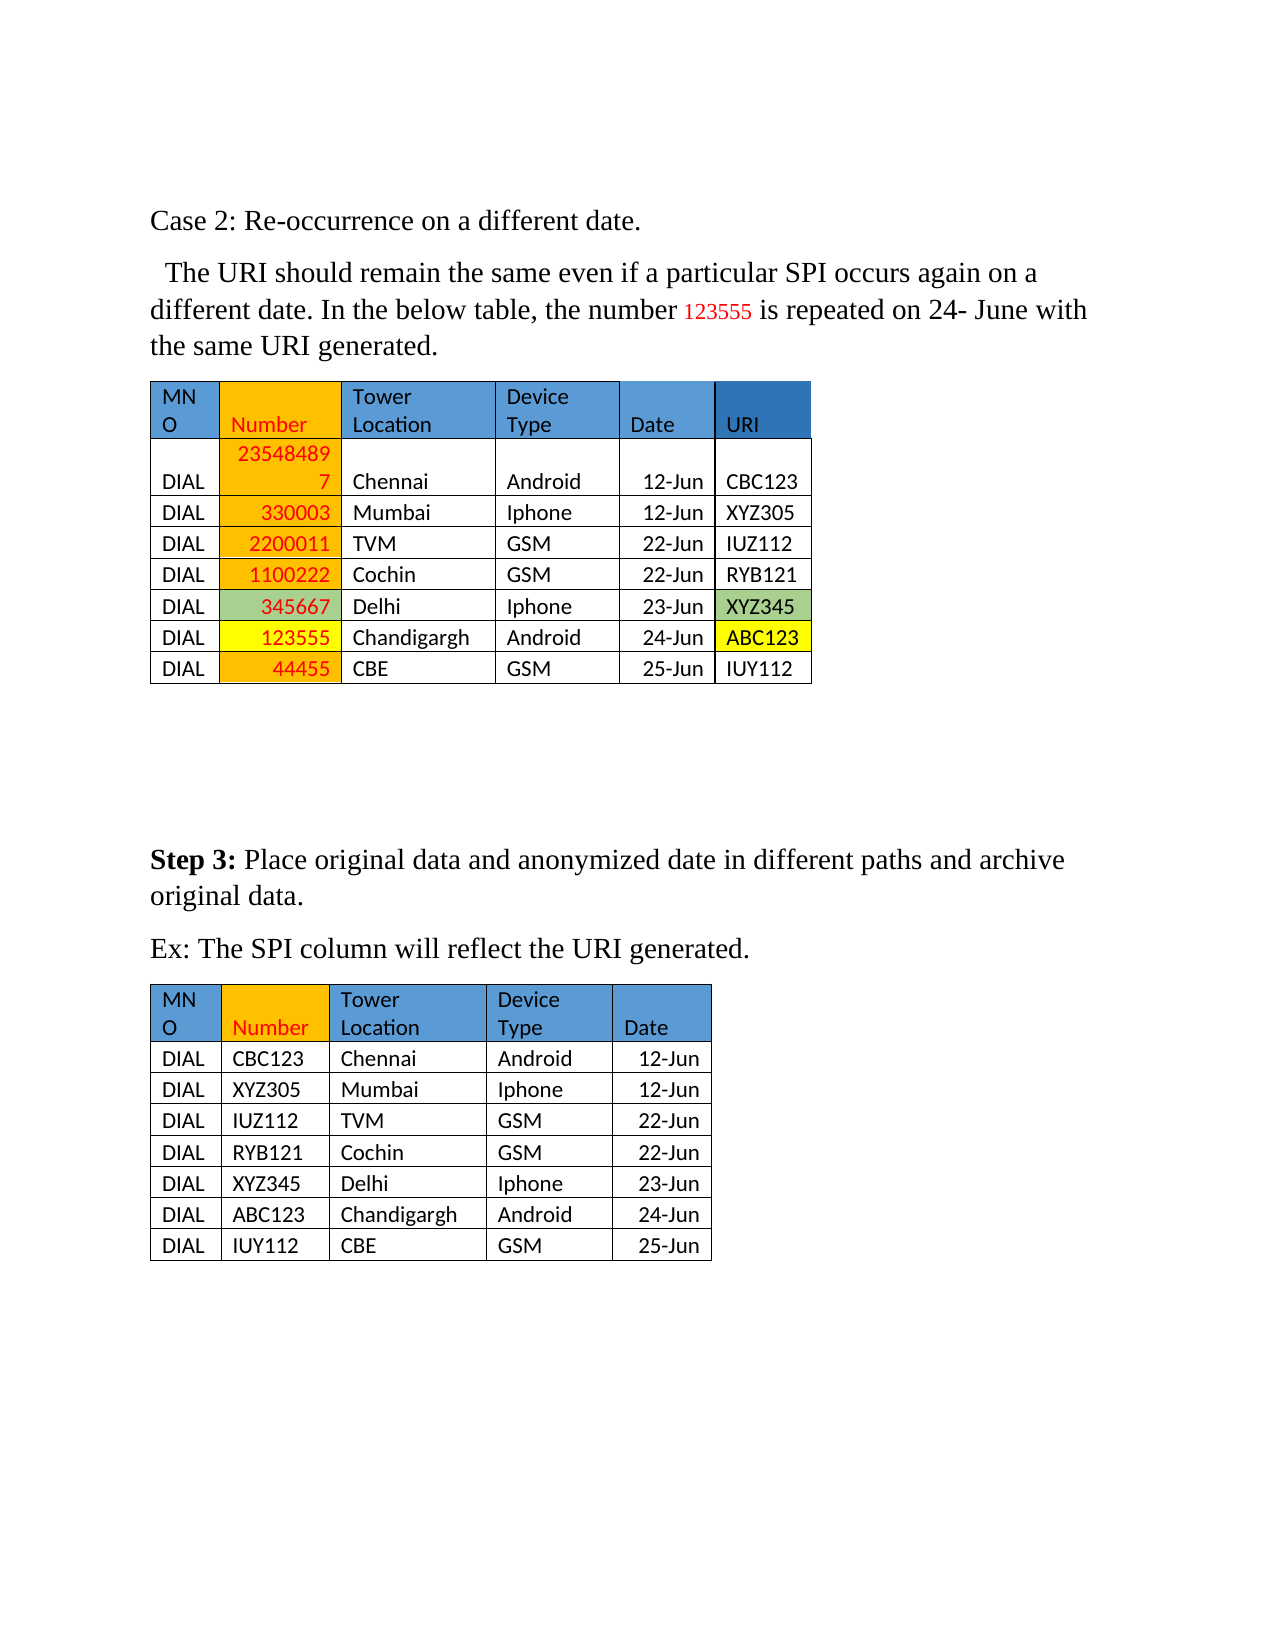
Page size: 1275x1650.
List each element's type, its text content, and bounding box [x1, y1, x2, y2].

table_cell TVM [342, 527, 495, 557]
table_cell DIAL [151, 621, 219, 651]
table_cell 2200011 [220, 527, 341, 557]
table_cell RYB121 [222, 1136, 329, 1166]
table_cell CBC123 [716, 439, 811, 495]
table_cell 1100222 [220, 559, 341, 589]
table_cell 44455 [220, 652, 341, 682]
table_cell Chandigargh [330, 1198, 486, 1228]
table_cell 22-Jun [620, 559, 714, 589]
table_header Date [613, 985, 711, 1041]
table_cell DIAL [151, 1136, 221, 1166]
table_cell Chennai [330, 1042, 486, 1072]
table_cell Delhi [342, 590, 495, 620]
table_cell IUZ112 [222, 1104, 329, 1134]
table_cell GSM [496, 559, 619, 589]
table_cell 25-Jun [620, 652, 714, 682]
table_cell DIAL [151, 652, 219, 682]
table_cell 24-Jun [620, 621, 714, 651]
table_cell 22-Jun [613, 1136, 711, 1166]
table_cell DIAL [151, 1167, 221, 1197]
table_cell Android [487, 1042, 612, 1072]
table_cell CBC123 [222, 1042, 329, 1072]
table_cell CBE [330, 1229, 486, 1259]
table_cell 330003 [220, 496, 341, 526]
text Step 3: Place original data and anonymized date in different paths and archive original data. [150, 842, 1125, 912]
table_cell Android [496, 621, 619, 651]
table_cell DIAL [151, 527, 219, 557]
table_cell GSM [496, 652, 619, 682]
table_cell 123555 [220, 621, 341, 651]
text Case 2: Re-occurrence on a different date. [150, 203, 1125, 236]
table_header URI [716, 381, 811, 438]
table_cell DIAL [151, 439, 219, 495]
text Ex: The SPI column will reflect the URI generated. [150, 931, 1125, 964]
table_cell Iphone [496, 496, 619, 526]
table_header Device Type [496, 382, 619, 438]
table_cell DIAL [151, 1104, 221, 1134]
table_cell Chennai [342, 439, 495, 495]
table_cell Iphone [496, 590, 619, 620]
table_cell XYZ305 [222, 1073, 329, 1103]
table_cell RYB121 [716, 559, 811, 589]
table_cell GSM [487, 1104, 612, 1134]
table_cell 22-Jun [620, 527, 714, 557]
table_cell 345667 [220, 590, 341, 620]
table_cell Cochin [342, 559, 495, 589]
table_cell Mumbai [342, 496, 495, 526]
table_cell Delhi [330, 1167, 486, 1197]
table_cell ABC123 [222, 1198, 329, 1228]
table_cell DIAL [151, 1198, 221, 1228]
table_cell 12-Jun [620, 496, 714, 526]
table_cell 25-Jun [613, 1229, 711, 1259]
text The URI should remain the same even if a particular SPI occurs again on a different date. In the below table, the number 123555 is repeated on 24- June with the same URI generated. [150, 256, 1125, 361]
table_cell DIAL [151, 1042, 221, 1072]
table_cell 24-Jun [613, 1198, 711, 1228]
table_cell XYZ345 [716, 590, 811, 620]
table_header MNO [151, 985, 221, 1041]
table_cell CBE [342, 652, 495, 682]
table_header Date [620, 381, 715, 438]
table_header Device Type [487, 985, 612, 1041]
table_cell IUZ112 [716, 527, 811, 557]
table_cell Android [487, 1198, 612, 1228]
table_cell Cochin [330, 1136, 486, 1166]
table_cell Iphone [487, 1167, 612, 1197]
table_cell TVM [330, 1104, 486, 1134]
table_cell ABC123 [716, 621, 811, 651]
table_cell IUY112 [222, 1229, 329, 1259]
table_header Tower Location [330, 985, 486, 1041]
table_cell 235484897 [220, 439, 341, 495]
table_header Tower Location [342, 382, 495, 438]
table_header Number [222, 985, 329, 1041]
table_cell 12-Jun [613, 1073, 711, 1103]
table_cell 12-Jun [620, 439, 714, 495]
table_cell DIAL [151, 590, 219, 620]
table_cell 22-Jun [613, 1104, 711, 1134]
table_cell DIAL [151, 1073, 221, 1103]
table_cell DIAL [151, 1229, 221, 1259]
table_cell 12-Jun [613, 1042, 711, 1072]
table_cell XYZ345 [222, 1167, 329, 1197]
table_cell GSM [487, 1136, 612, 1166]
table_cell XYZ305 [716, 496, 811, 526]
table_cell DIAL [151, 496, 219, 526]
table_cell IUY112 [716, 652, 811, 682]
table_cell 23-Jun [620, 590, 714, 620]
table_header Number [220, 382, 341, 438]
table_cell DIAL [151, 559, 219, 589]
table_cell 23-Jun [613, 1167, 711, 1197]
table_cell Android [496, 439, 619, 495]
table_header MNO [151, 382, 219, 438]
table_cell Iphone [487, 1073, 612, 1103]
table_cell GSM [487, 1229, 612, 1259]
table_cell Mumbai [330, 1073, 486, 1103]
table_cell GSM [496, 527, 619, 557]
table_cell Chandigargh [342, 621, 495, 651]
